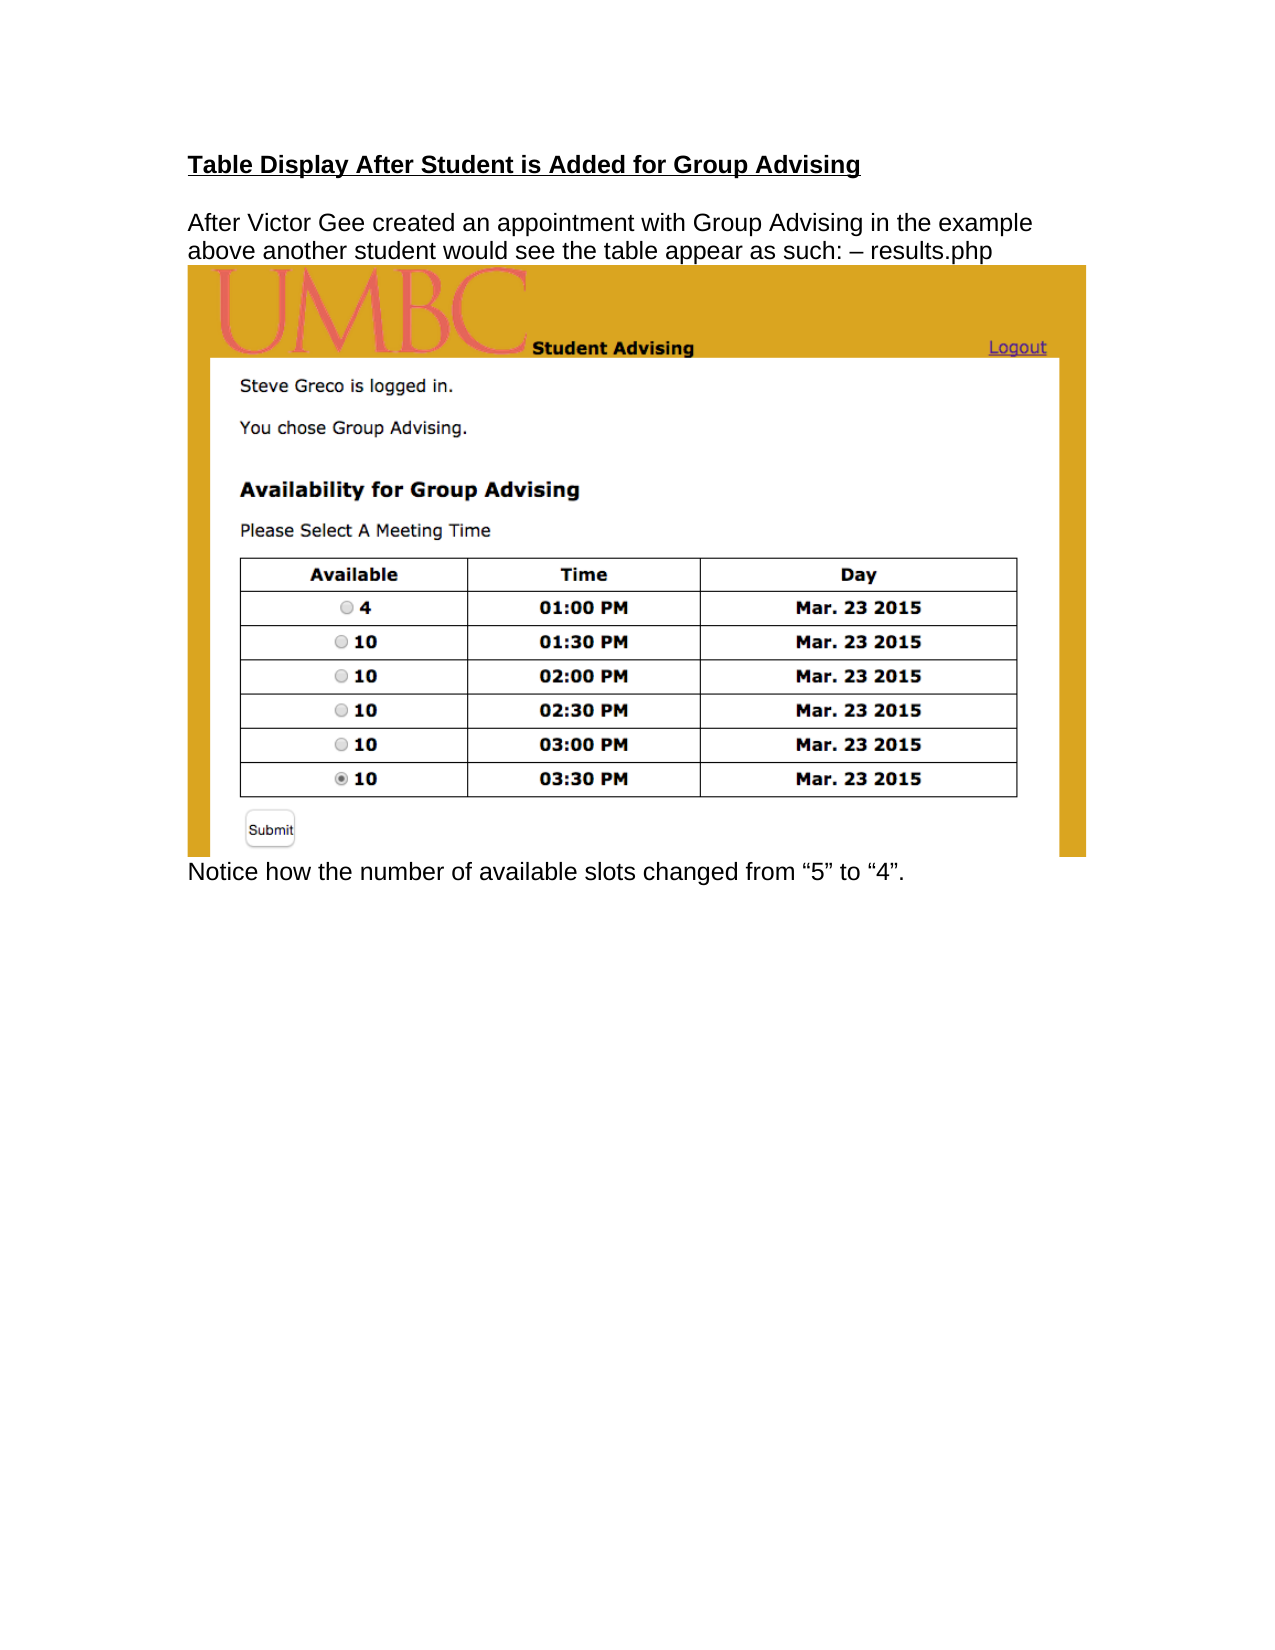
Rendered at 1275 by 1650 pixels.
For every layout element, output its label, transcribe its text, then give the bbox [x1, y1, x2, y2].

text Notice how the number of available slots changed from “5” to “4”. [187, 857, 1087, 885]
text After Victor Gee created an appointment with Group Advising in the example above another student would see the table appear as such: – results.php [187, 207, 1087, 265]
text Table Display After Student is Added for Group Advising [187, 150, 1087, 179]
picture [187, 265, 1087, 857]
